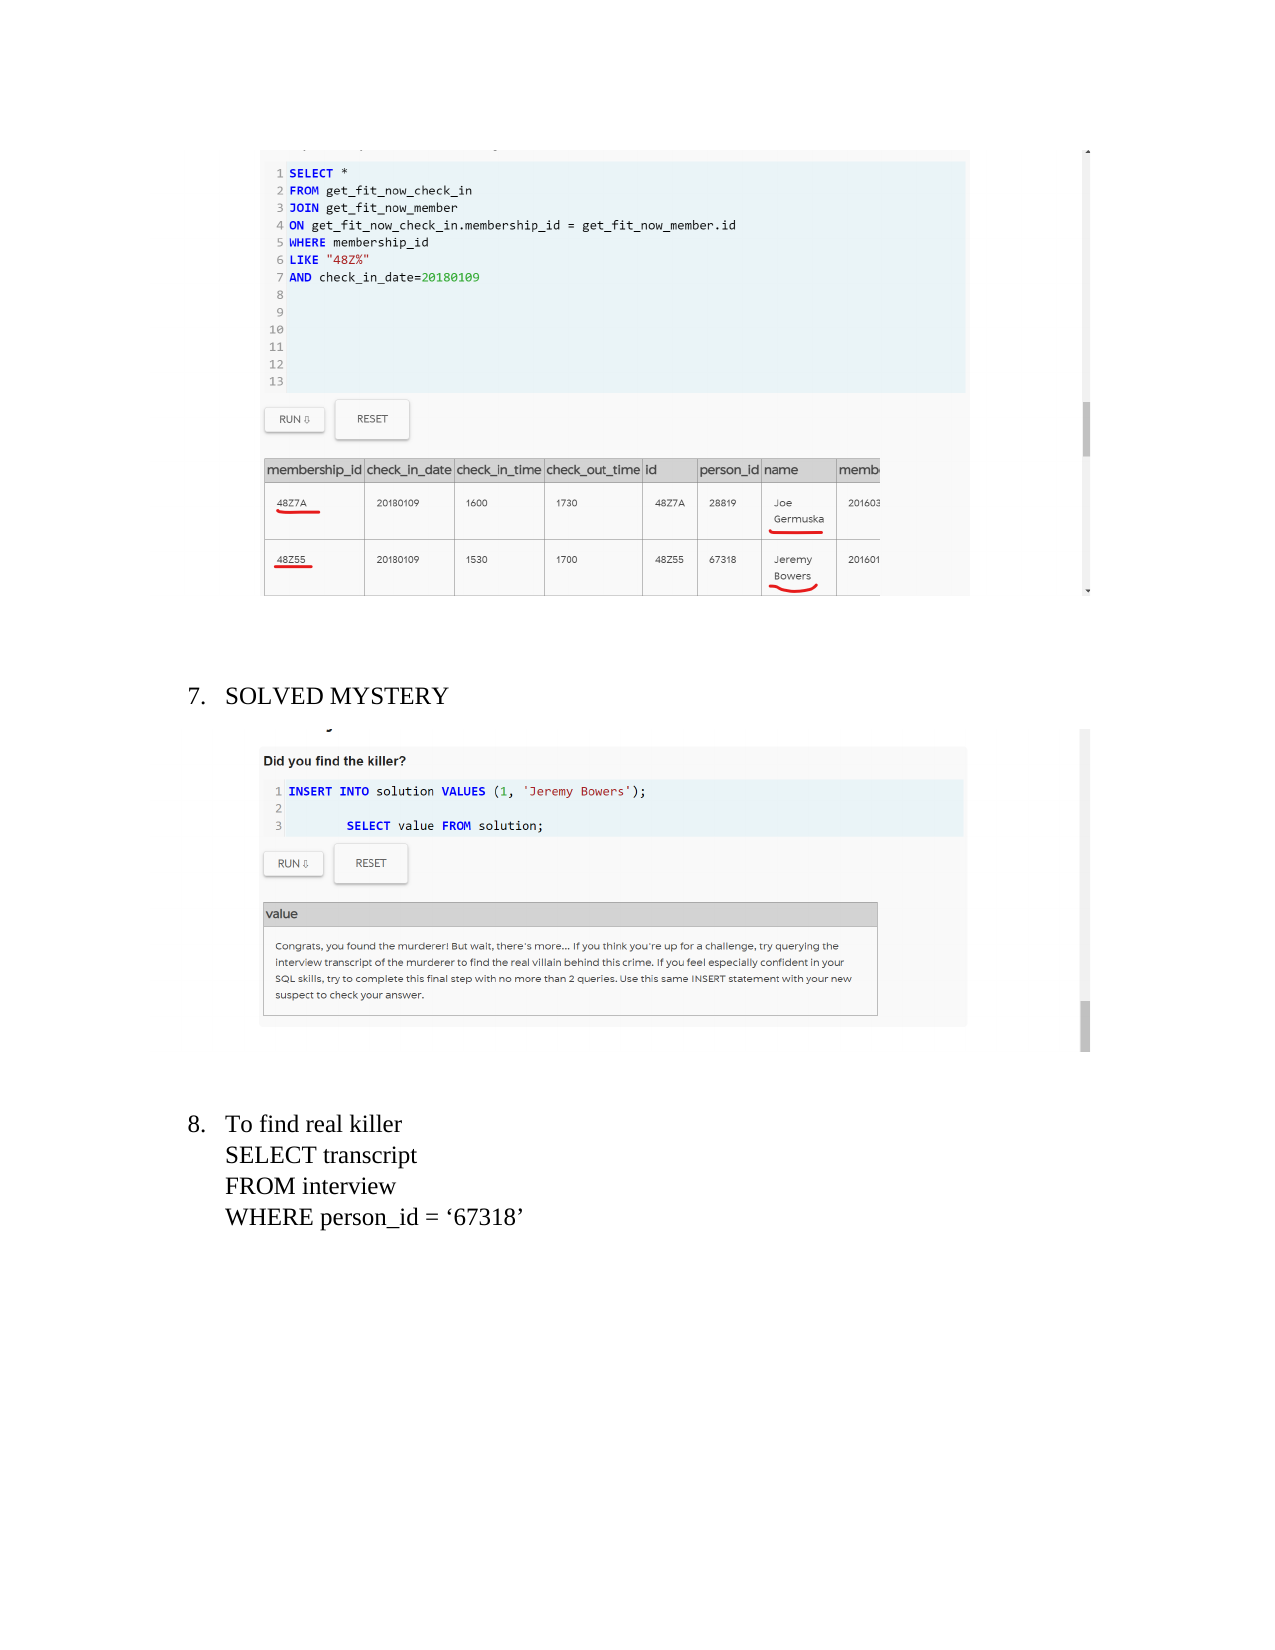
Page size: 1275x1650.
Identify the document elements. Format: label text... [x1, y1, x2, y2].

list To find real killer [187, 1109, 1125, 1137]
list FROM interview [225, 1171, 1125, 1199]
list SELECT transcript [225, 1140, 1125, 1168]
list WHERE person_id = ‘67318’ [225, 1202, 1125, 1231]
picture [150, 150, 1091, 596]
list SOLVED MYSTERY [187, 681, 1125, 710]
picture [150, 729, 1091, 1052]
